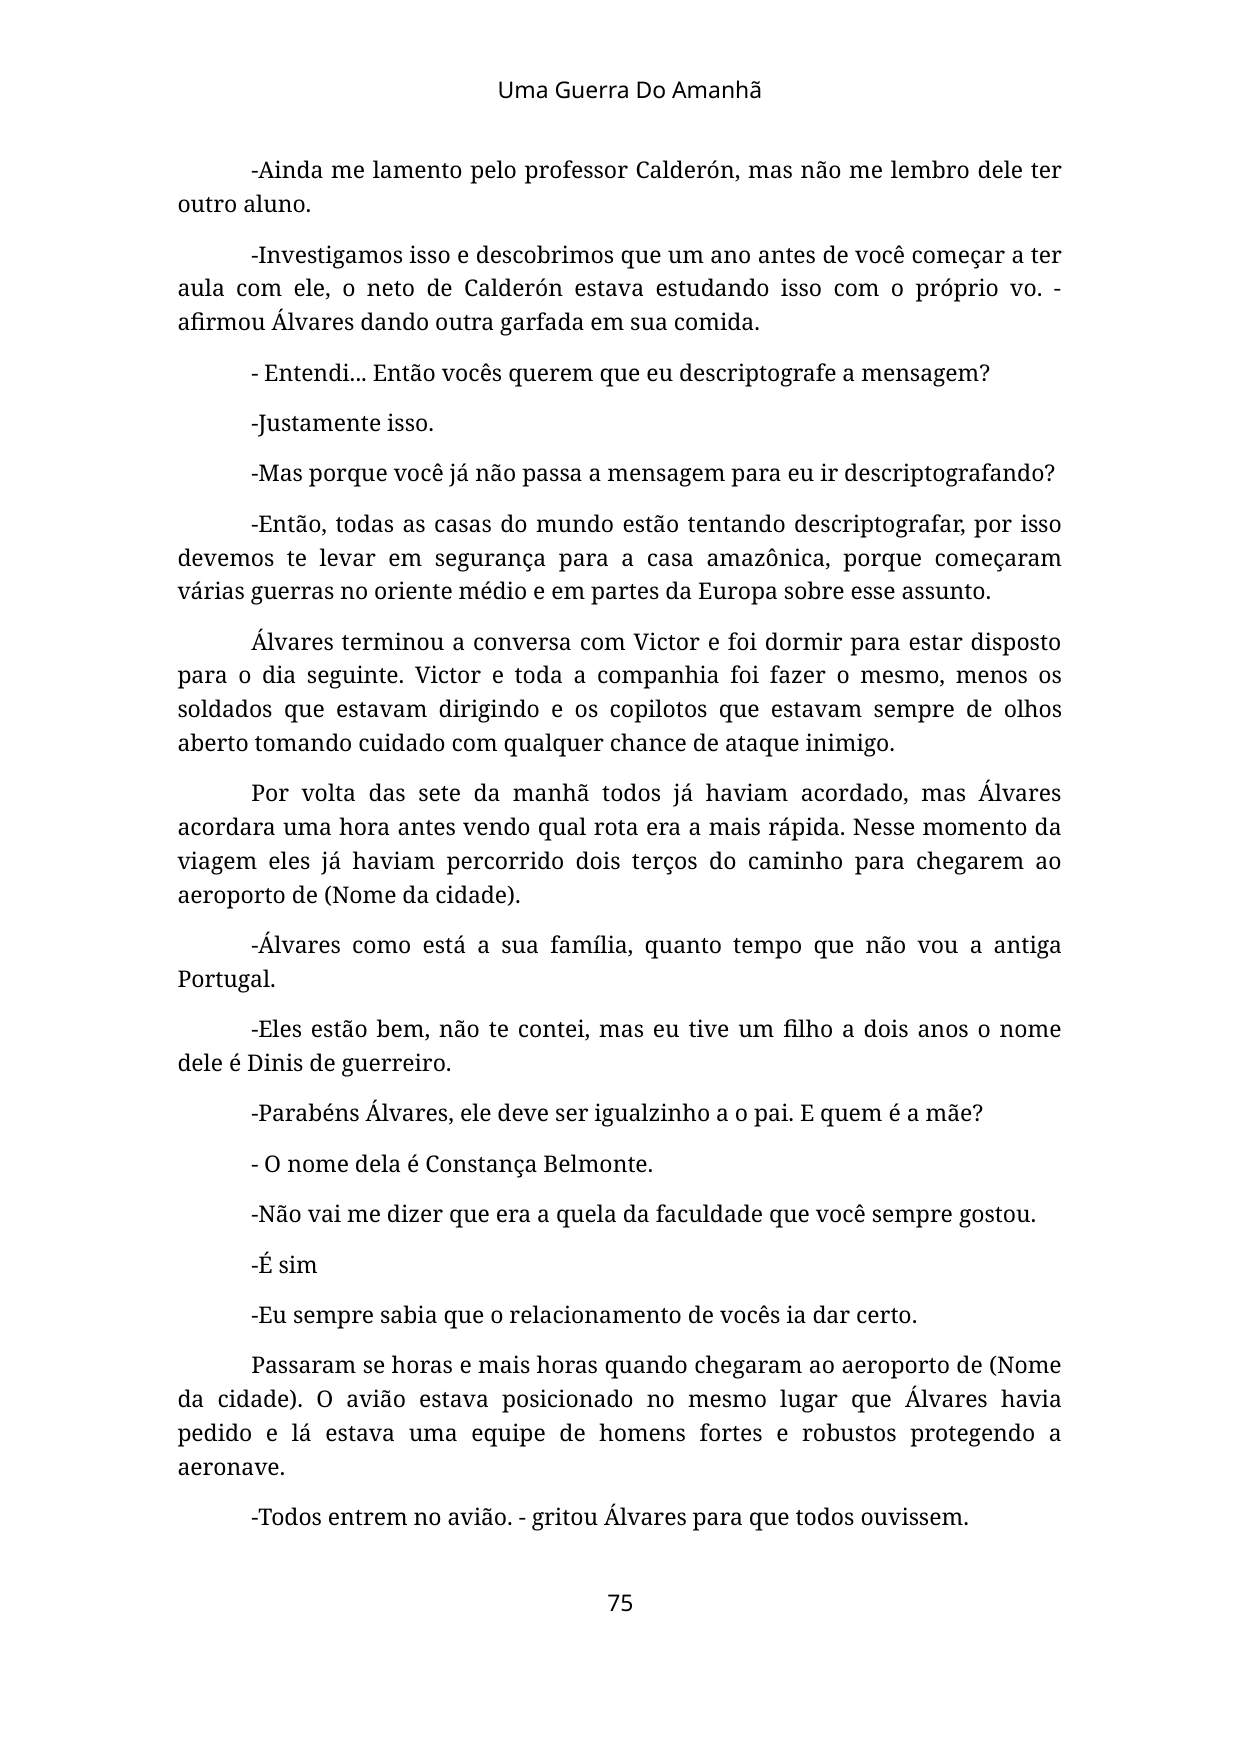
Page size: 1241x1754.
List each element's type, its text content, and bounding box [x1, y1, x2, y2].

text -Não vai me dizer que era a quela da faculdade que você sempre gostou. [177, 1198, 1063, 1229]
text -É sim [177, 1249, 1063, 1280]
text Álvares terminou a conversa com Victor e foi dormir para estar disposto para o dia seguinte. Victor e toda a companhia foi fazer o mesmo, menos os soldados que estavam dirigindo e os copilotos que estavam sempre de olhos aberto tomando cuidado com qualquer chance de ataque inimigo. [177, 626, 1063, 758]
text -Então, todas as casas do mundo estão tentando descriptografar, por isso devemos te levar em segurança para a casa amazônica, porque começaram várias guerras no oriente médio e em partes da Europa sobre esse assunto. [177, 508, 1063, 607]
text - O nome dela é Constança Belmonte. [177, 1148, 1063, 1179]
text -Mas porque você já não passa a mensagem para eu ir descriptografando? [177, 457, 1063, 489]
text -Álvares como está a sua família, quanto tempo que não vou a antiga Portugal. [177, 929, 1063, 994]
text -Justamente isso. [177, 407, 1063, 438]
text Passaram se horas e mais horas quando chegaram ao aeroporto de (Nome da cidade). O avião estava posicionado no mesmo lugar que Álvares havia pedido e lá estava uma equipe de homens fortes e robustos protegendo a aeronave. [177, 1349, 1063, 1482]
text Por volta das sete da manhã todos já haviam acordado, mas Álvares acordara uma hora antes vendo qual rota era a mais rápida. Nesse momento da viagem eles já haviam percorrido dois terços do caminho para chegarem ao aeroporto de (Nome da cidade). [177, 777, 1063, 910]
text -Eles estão bem, não te contei, mas eu tive um filho a dois anos o nome dele é Dinis de guerreiro. [177, 1013, 1063, 1078]
text -Todos entrem no avião. - gritou Álvares para que todos ouvissem. [177, 1501, 1063, 1532]
text -Parabéns Álvares, ele deve ser igualzinho a o pai. E quem é a mãe? [177, 1097, 1063, 1129]
text -Ainda me lamento pelo professor Calderón, mas não me lembro dele ter outro aluno. [177, 154, 1063, 219]
text -Eu sempre sabia que o relacionamento de vocês ia dar certo. [177, 1299, 1063, 1330]
text -Investigamos isso e descobrimos que um ano antes de você começar a ter aula com ele, o neto de Calderón estava estudando isso com o próprio vo. -afirmou Álvares dando outra garfada em sua comida. [177, 239, 1063, 337]
text - Entendi... Então vocês querem que eu descriptografe a mensagem? [177, 357, 1063, 388]
